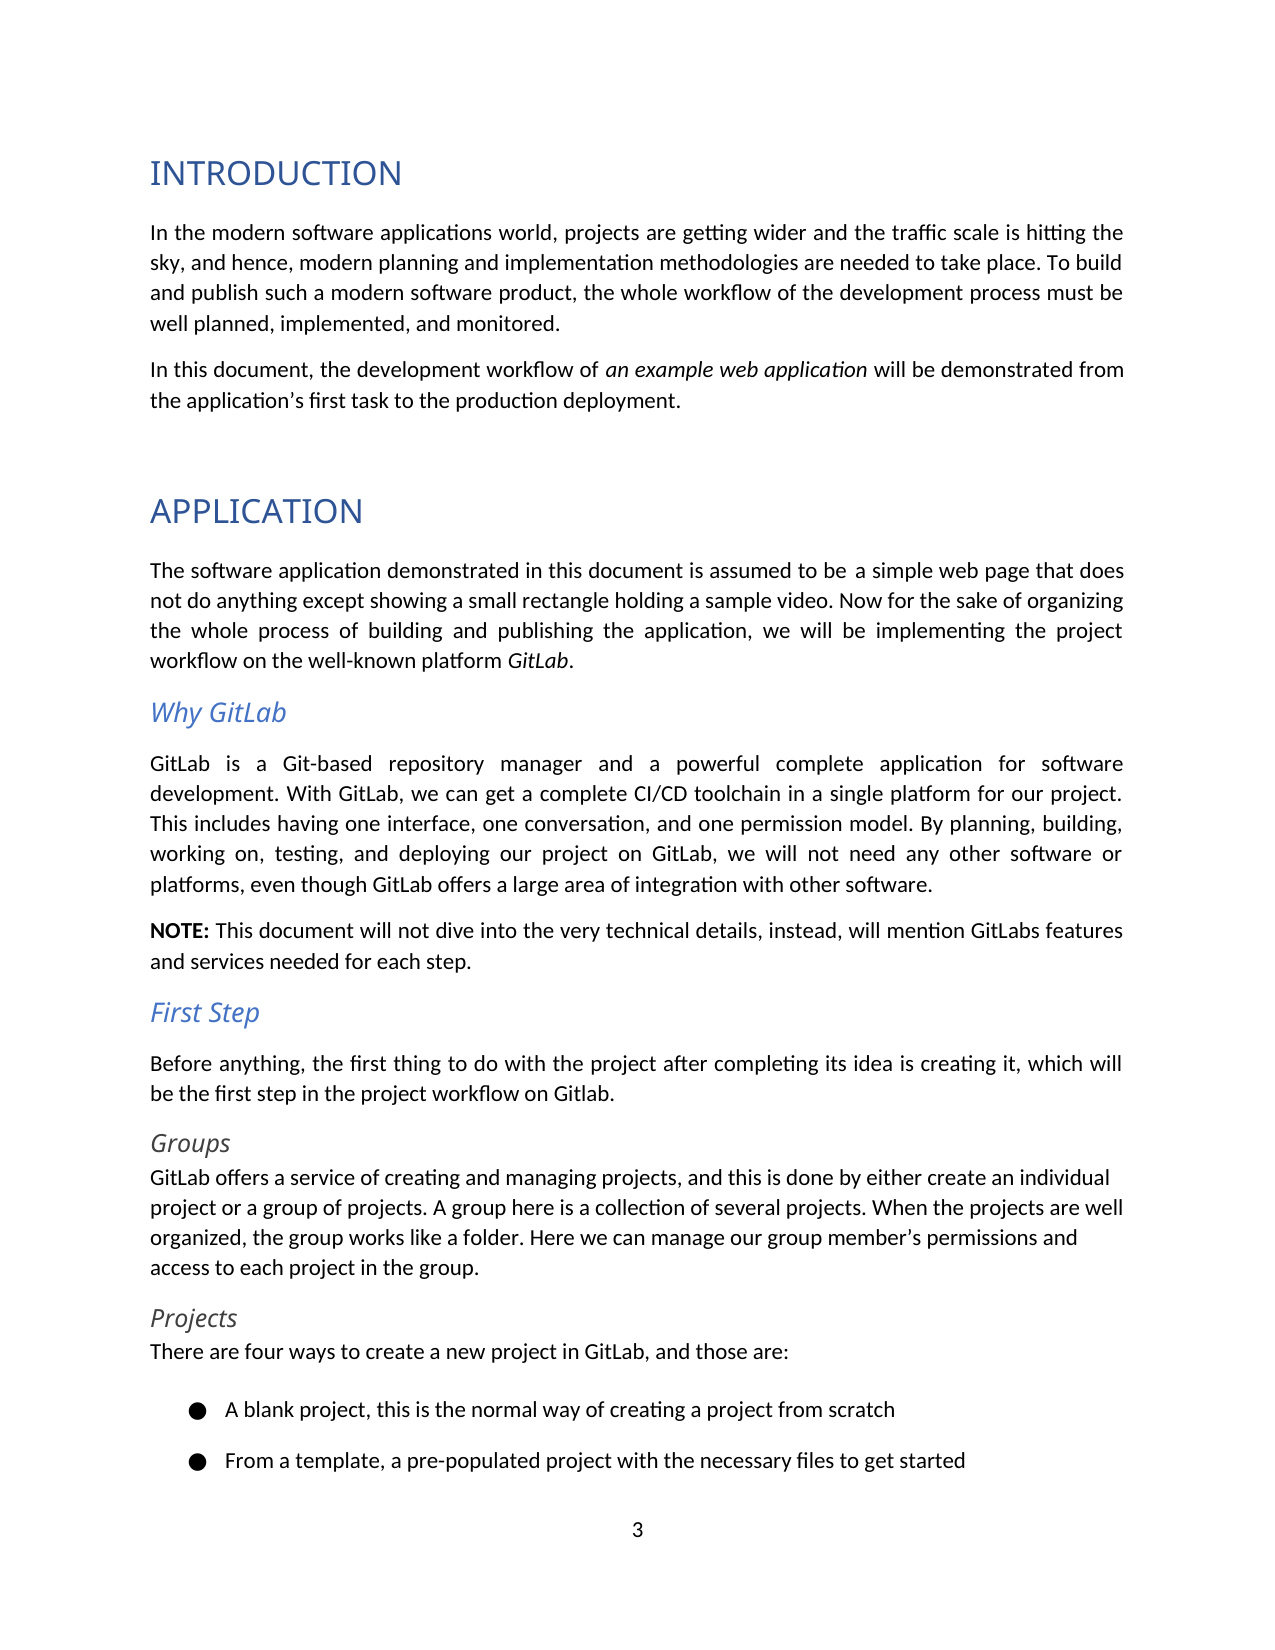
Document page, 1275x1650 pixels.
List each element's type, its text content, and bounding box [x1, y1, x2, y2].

text There are four ways to create a new project in GitLab, and those are: [150, 1337, 1125, 1365]
text GitLab offers a service of creating and managing projects, and this is done by either create an individual project or a group of projects. A group here is a collection of several projects. When the projects are well organized, the group works like a folder. Here we can manage our group member’s permissions and access to each project in the group. [150, 1163, 1125, 1281]
text NOTE: This document will not dive into the very technical details, instead, will mention GitLabs features and services needed for each step. [150, 917, 1125, 975]
subtitle First Step [150, 994, 1125, 1031]
subtitle INTRODUCTION [150, 150, 1125, 195]
text GitLab is a Git-based repository manager and a powerful complete application for software development. With GitLab, we can get a complete CI/CD toolchain in a single platform for our project. This includes having one interface, one conversation, and one permission model. By planning, building, working on, testing, and deploying our project on GitLab, we will not need any other software or platforms, even though GitLab offers a large area of integration with other software. [150, 749, 1125, 898]
text In the modern software applications world, projects are getting wider and the traffic scale is hitting the sky, and hence, modern planning and implementation methodologies are needed to take place. To build and publish such a modern software product, the whole workflow of the development process must be well planned, implemented, and monitored. [150, 218, 1125, 337]
list From a template, a pre-populated project with the necessary files to get started [187, 1435, 1125, 1482]
text In this document, the development workflow of an example web application will be demonstrated from the application’s first task to the production deployment. [150, 356, 1125, 414]
text The software application demonstrated in this document is assumed to be a simple web page that does not do anything except showing a small rectangle holding a sample video. Now for the sake of organizing the whole process of building and publishing the application, we will be implementing the project workflow on the well-known platform GitLab. [150, 556, 1125, 675]
subtitle Groups [150, 1126, 1125, 1160]
text Before anything, the first thing to do with the project after completing its idea is creating it, which will be the first step in the project workflow on Gitlab. [150, 1049, 1125, 1107]
subtitle Why GitLab [150, 693, 1125, 730]
list A blank project, this is the normal way of creating a project from scratch [187, 1384, 1125, 1431]
subtitle APPLICATION [150, 488, 1125, 533]
subtitle Projects [150, 1300, 1125, 1334]
